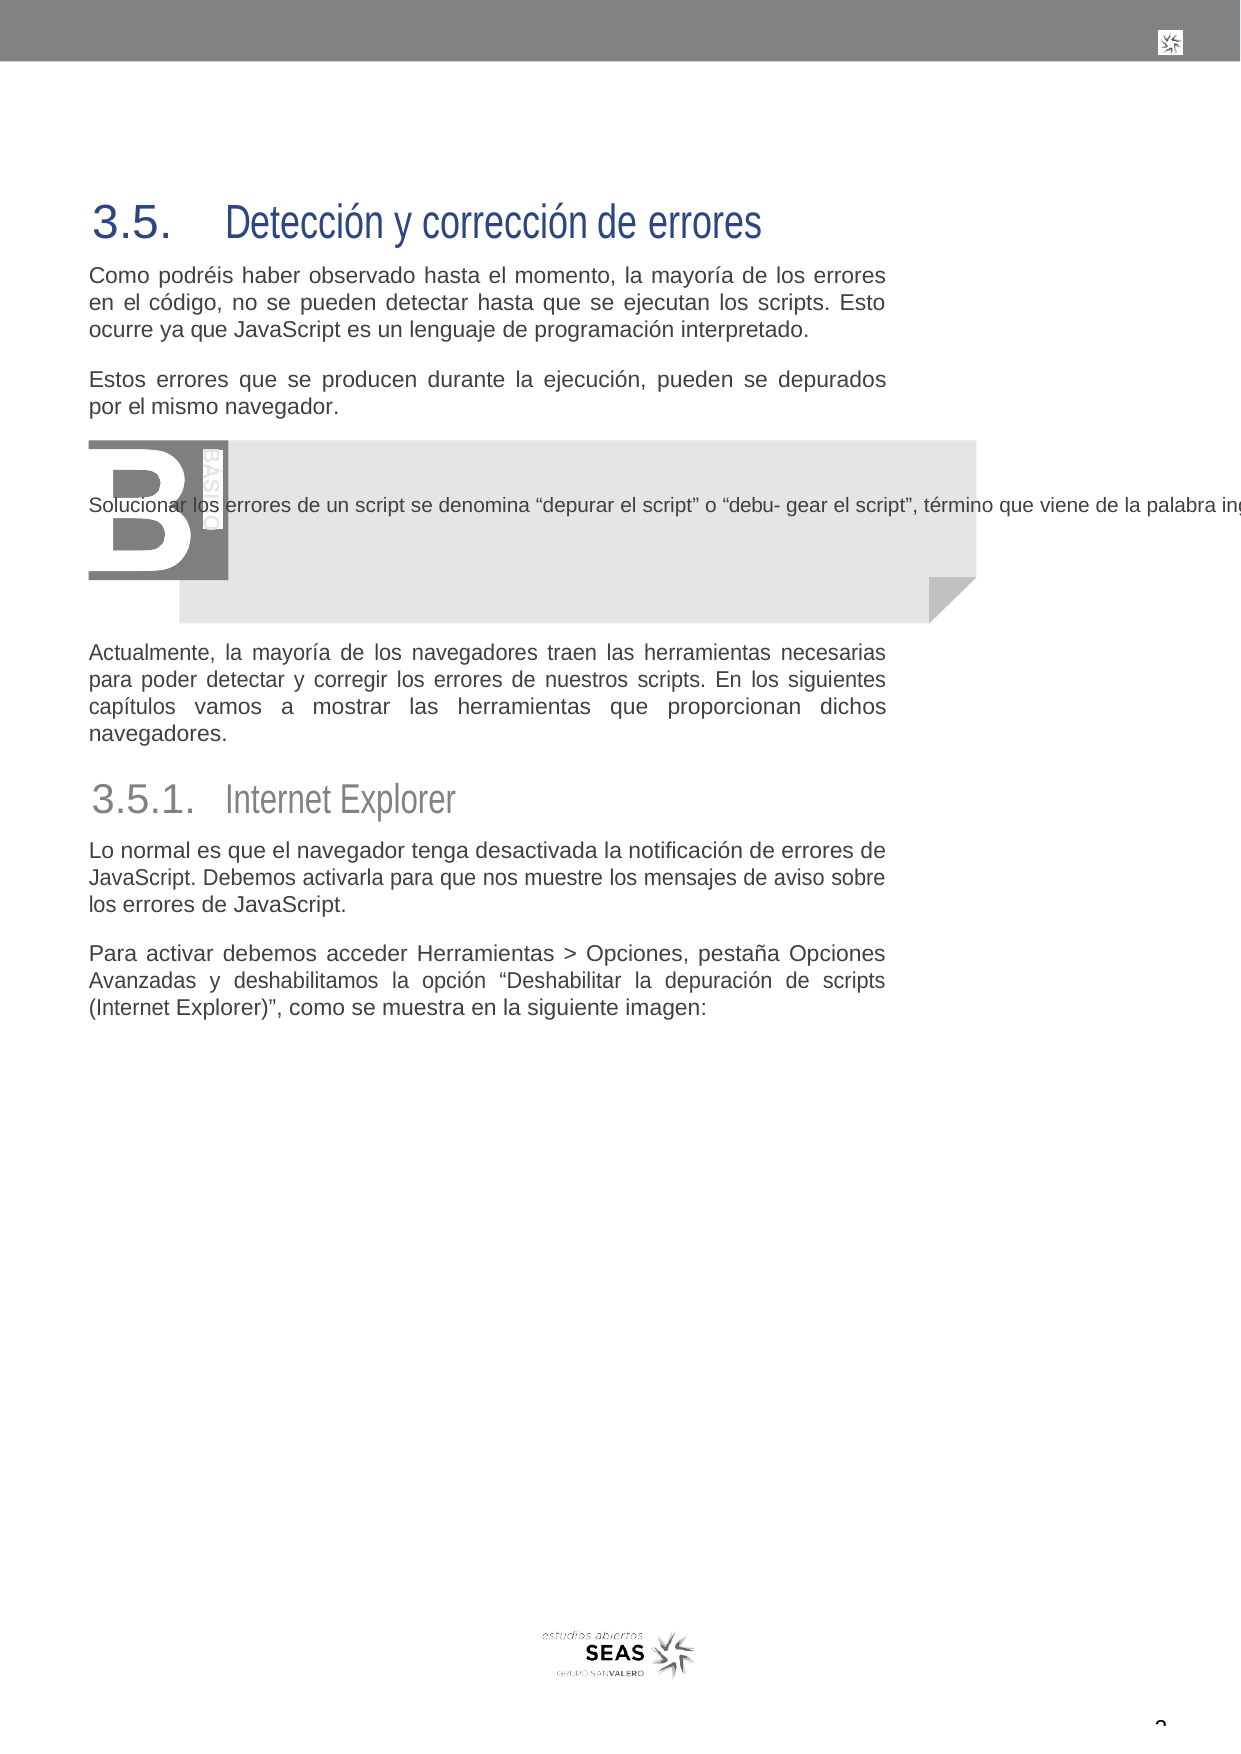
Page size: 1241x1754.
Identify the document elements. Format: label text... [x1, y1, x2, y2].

text Para activar debemos acceder Herramientas > Opciones, pestaña Opciones Avanzadas y deshabilitamos la opción “Deshabilitar la depuración de scripts (Internet Explorer)”, como se muestra en la siguiente imagen: [88, 940, 886, 1021]
subtitle Internet Explorer [91, 774, 1240, 822]
subtitle Detección y corrección de errores [93, 194, 1240, 249]
text Estos errores que se producen durante la ejecución, pueden se depurados por el mismo navegador. [88, 366, 886, 419]
text Como podréis haber observado hasta el momento, la mayoría de los errores en el código, no se pueden detectar hasta que se ejecutan los scripts. Esto ocurre ya que JavaScript es un lenguaje de programación interpretado. [88, 262, 886, 343]
picture [203, 449, 223, 530]
picture [1158, 30, 1183, 56]
text Lo normal es que el navegador tenga desactivada la notificación de errores de JavaScript. Debemos activarla para que nos muestre los mensajes de aviso sobre los errores de JavaScript. [88, 837, 886, 917]
text Actualmente, la mayoría de los navegadores traen las herramientas necesarias para poder detectar y corregir los errores de nuestros scripts. En los siguientes capítulos vamos a mostrar las herramientas que proporcionan dichos navegadores. [88, 639, 886, 746]
picture [542, 1628, 698, 1680]
